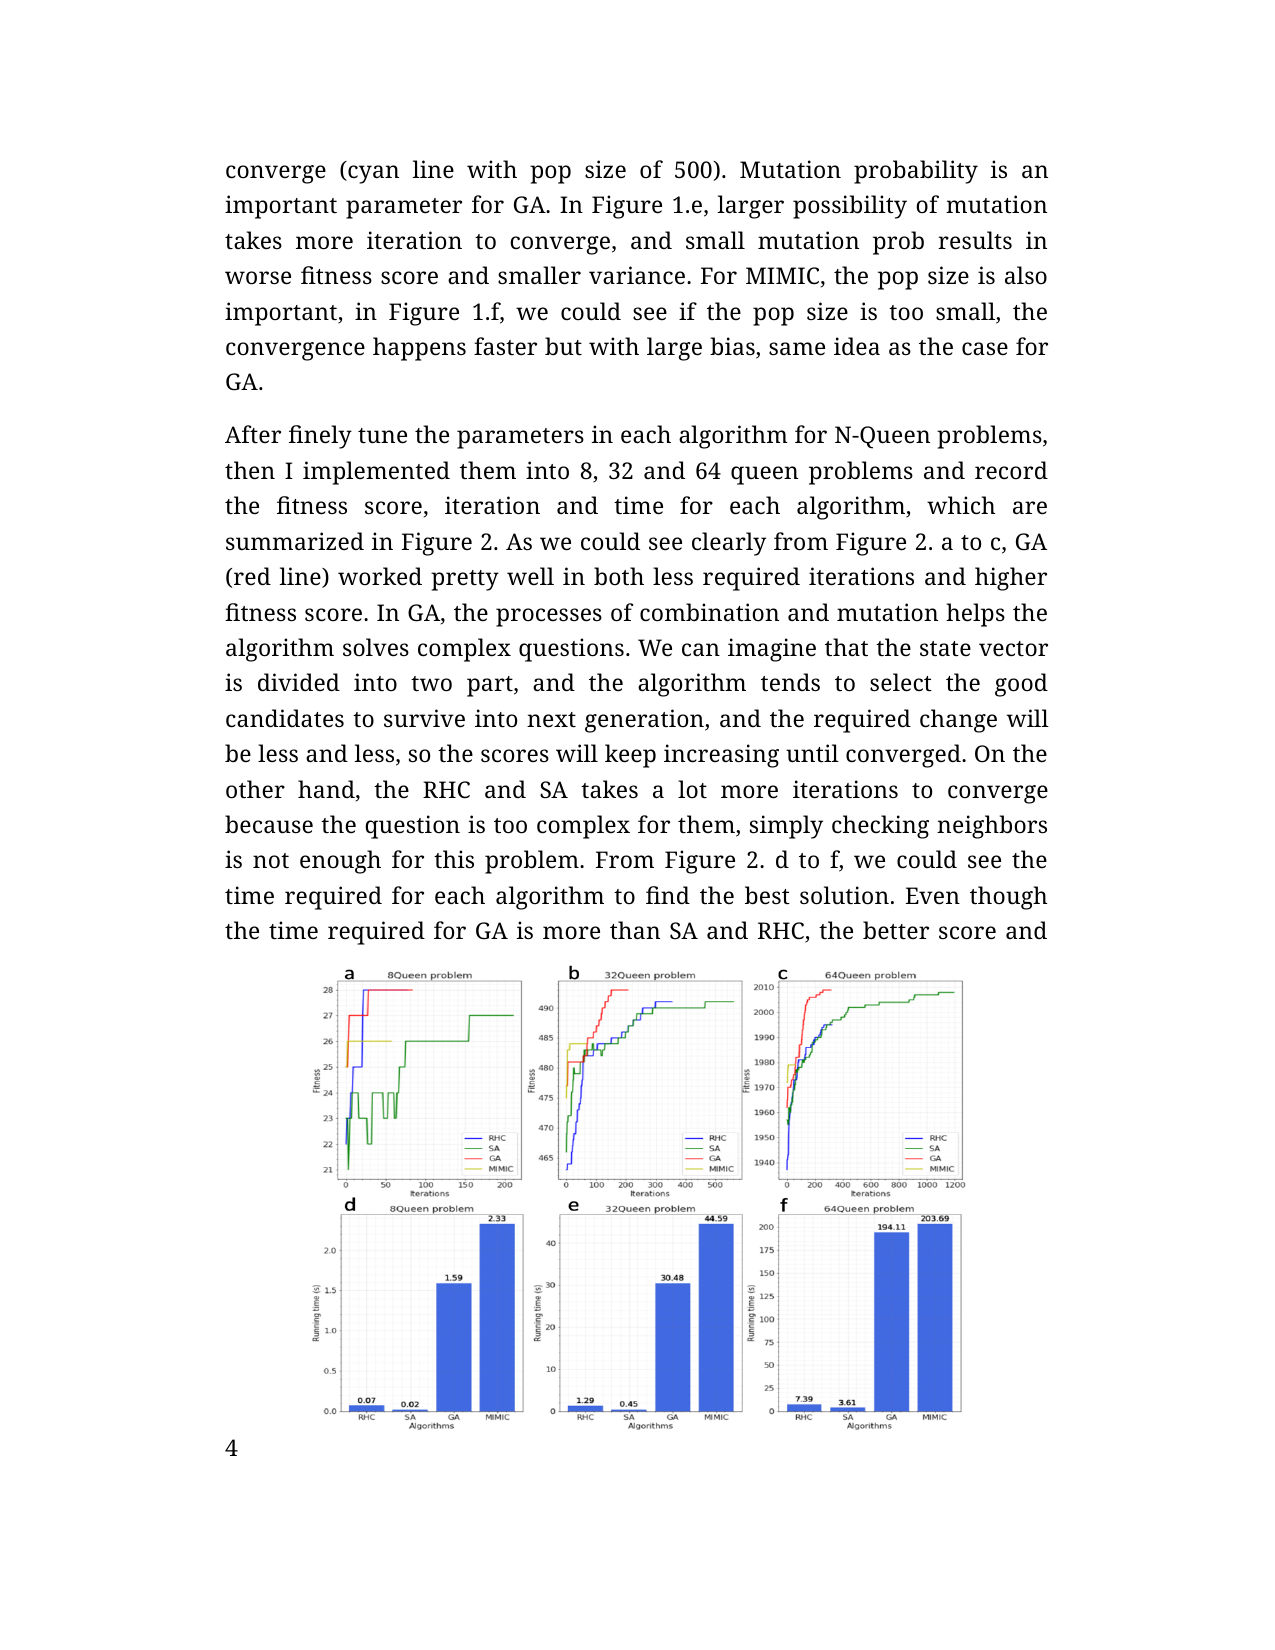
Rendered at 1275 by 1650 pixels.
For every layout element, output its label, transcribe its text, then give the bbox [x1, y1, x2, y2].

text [225, 150, 1050, 398]
picture [310, 959, 972, 1438]
text After finely tune the parameters in each algorithm for N-Queen problems, then I implemented them into 8, 32 and 64 queen problems and record the fitness score, iteration and time for each algorithm, which are summarized in Figure 2. As we could see clearly from Figure 2. a to c, GA (red line) worked pretty well in both less required iterations and higher fitness score. In GA, the processes of combination and mutation helps the algorithm solves complex questions. We can imagine that the state vector is divided into two part, and the algorithm tends to select the good candidates to survive into next generation, and the required change will be less and less, so the scores will keep increasing until converged. On the other hand, the RHC and SA takes a lot more iterations to converge because the question is too complex for them, simply checking neighbors is not enough for this problem. From Figure 2. d to f, we could see the time required for each algorithm to find the best solution. Even though the time required for GA is more than SA and RHC, the better score and less iterations still makes GA as the best algorithm for solving the N-Queen problem. [225, 416, 1050, 947]
